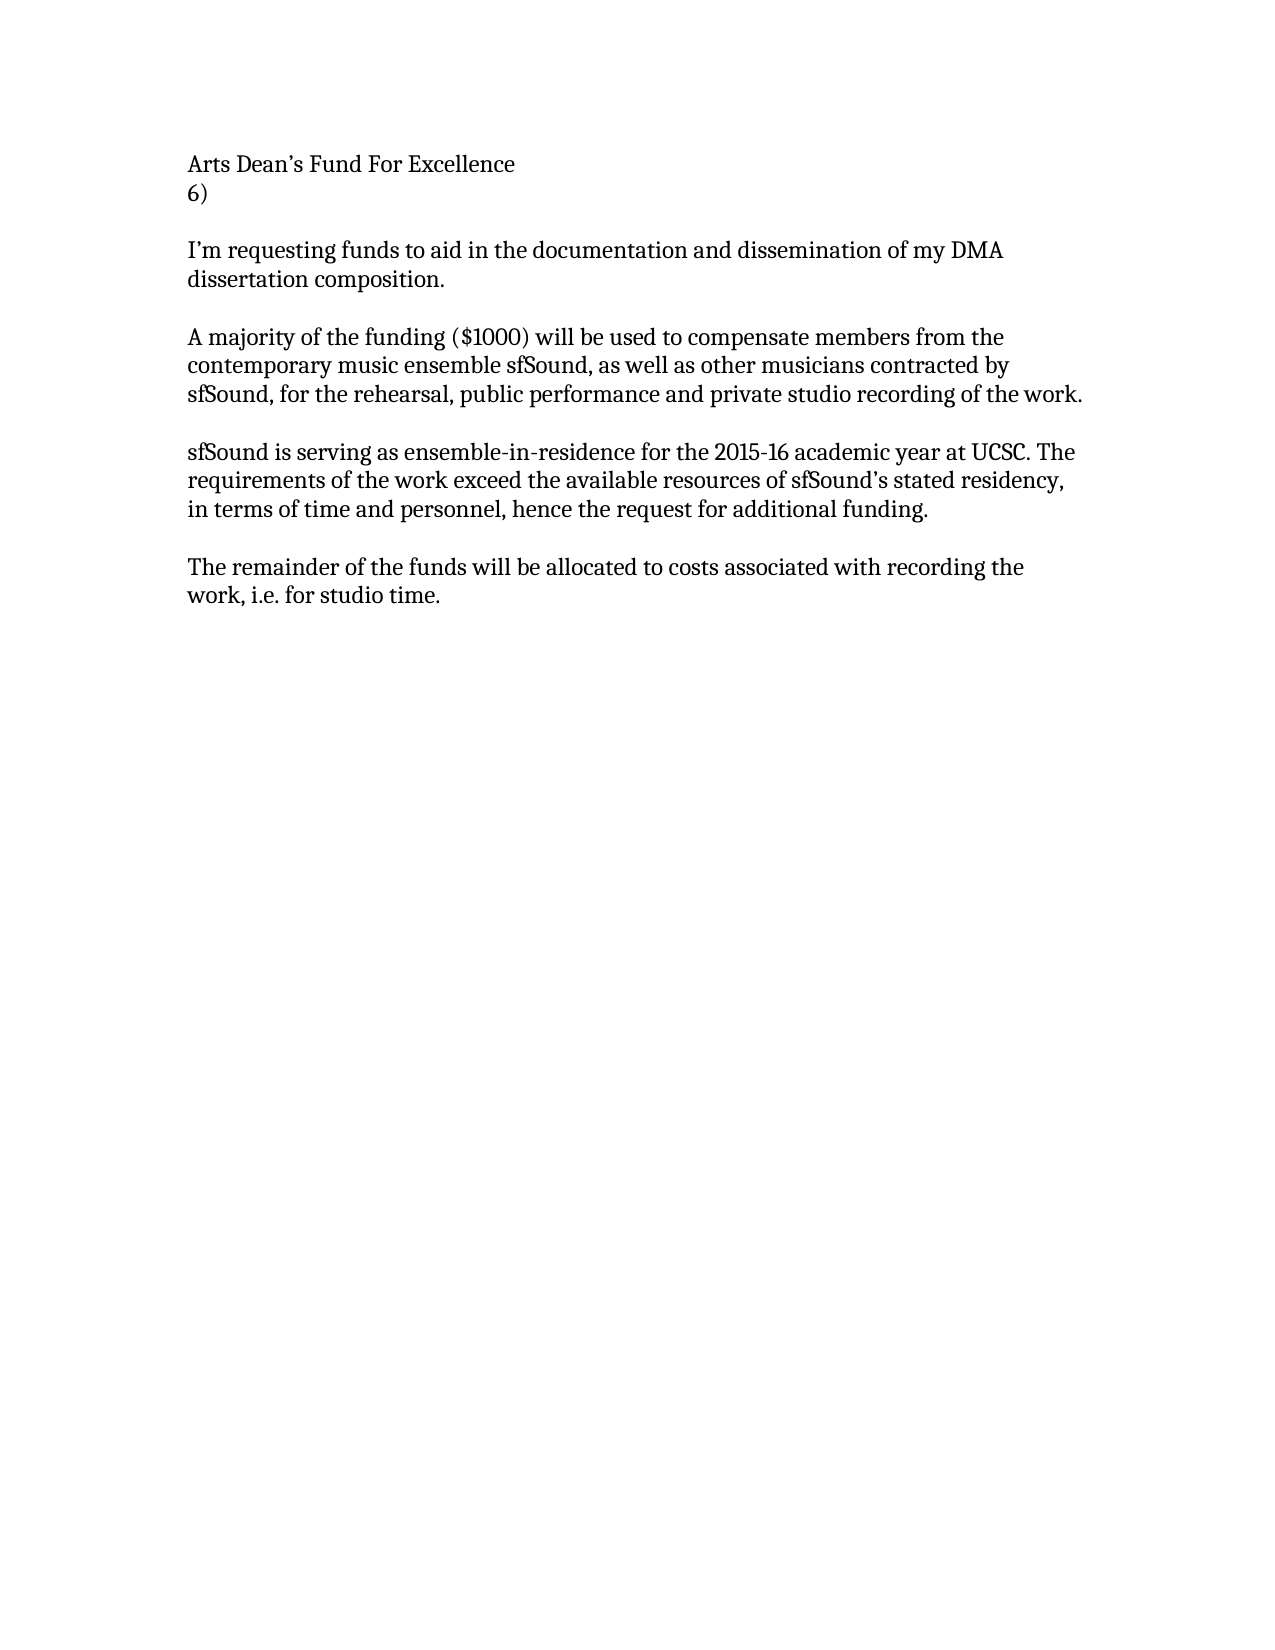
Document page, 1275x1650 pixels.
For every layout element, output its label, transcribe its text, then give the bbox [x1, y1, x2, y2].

text Arts Dean’s Fund For Excellence [187, 150, 1087, 179]
text A majority of the funding ($1000) will be used to compensate members from the contemporary music ensemble sfSound, as well as other musicians contracted by sfSound, for the rehearsal, public performance and private studio recording of the work. [187, 322, 1087, 409]
text 6) [187, 179, 1087, 207]
text sfSound is serving as ensemble-in-residence for the 2015-16 academic year at UCSC. The requirements of the work exceed the available resources of sfSound’s stated residency, in terms of time and personnel, hence the request for additional funding. [187, 437, 1087, 524]
text The remainder of the funds will be allocated to costs associated with recording the work, i.e. for studio time. [187, 552, 1087, 610]
text I’m requesting funds to aid in the documentation and dissemination of my DMA dissertation composition. [187, 236, 1087, 294]
